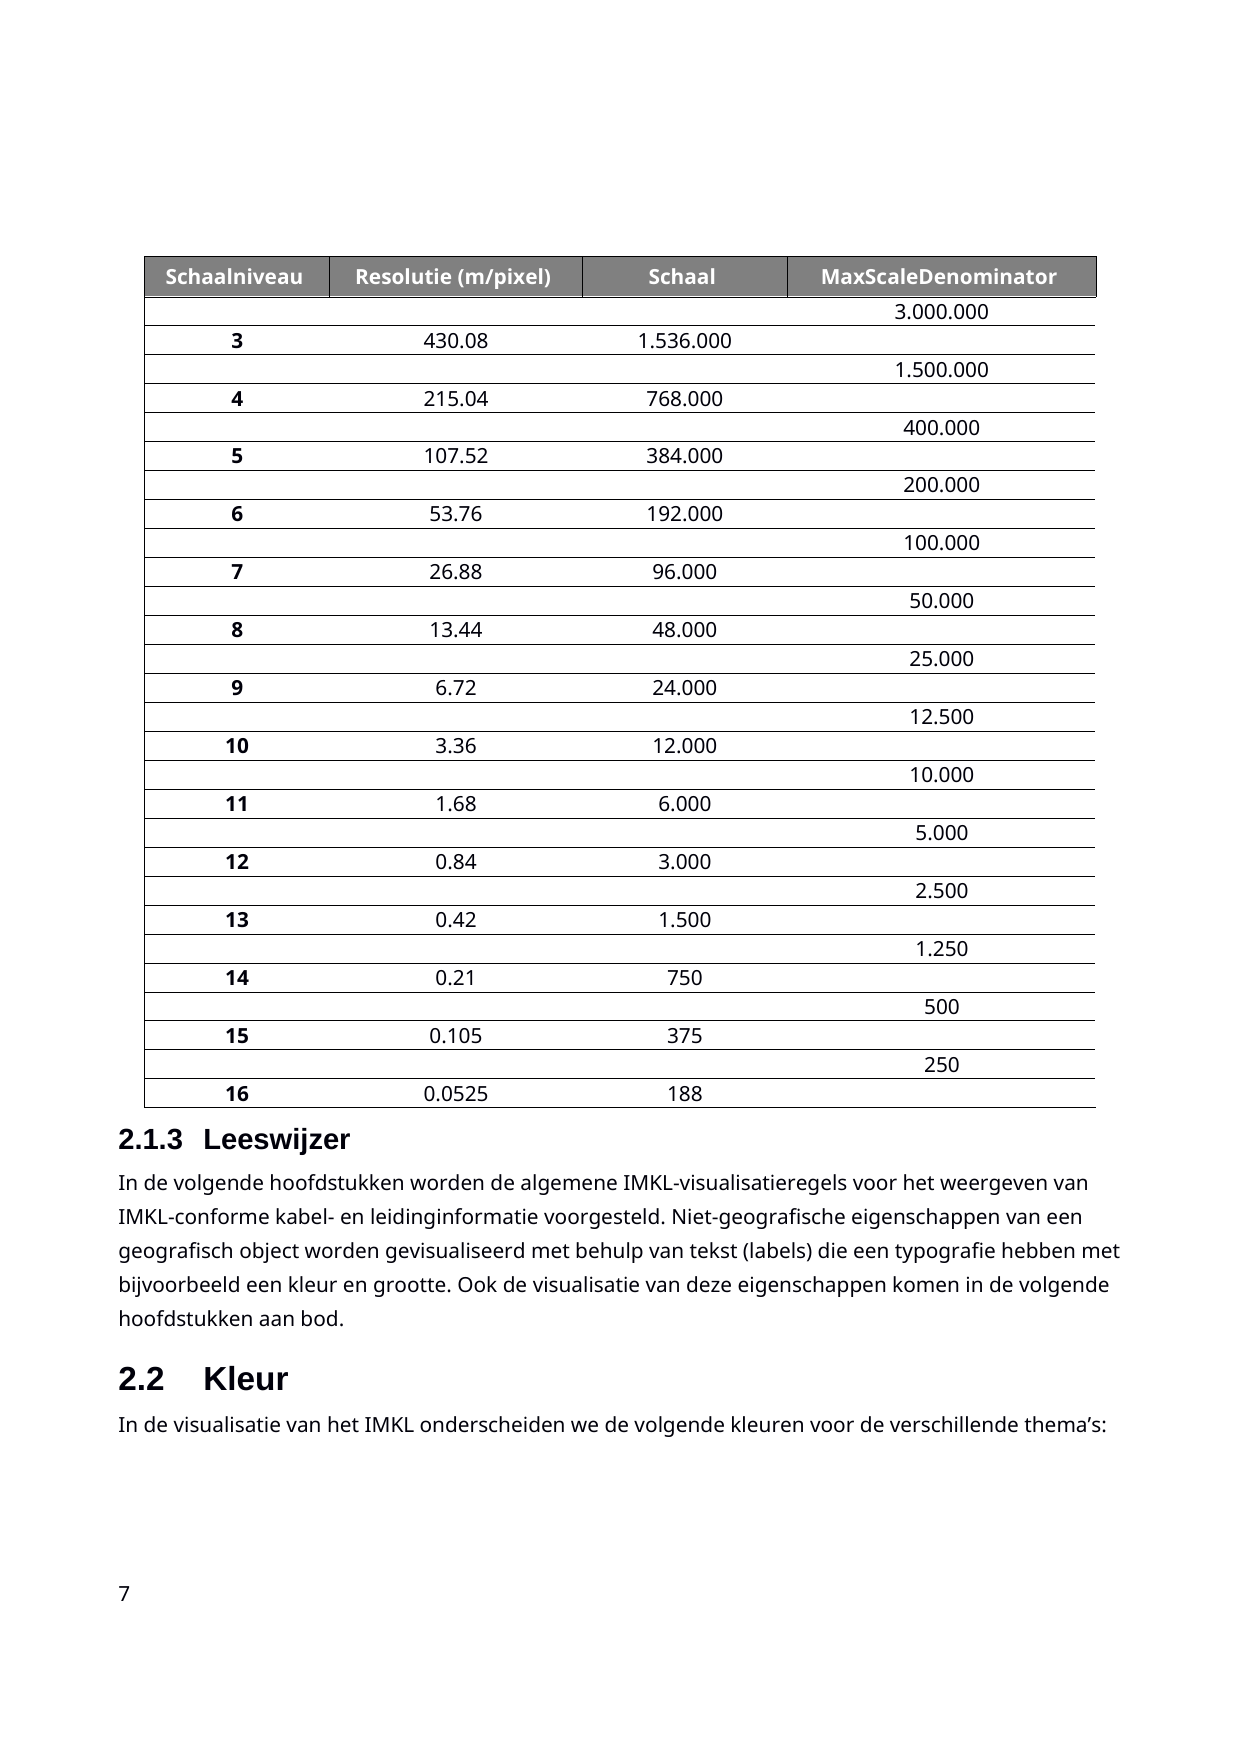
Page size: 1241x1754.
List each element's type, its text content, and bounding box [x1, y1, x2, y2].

table_cell 10.000 [787, 760, 1096, 789]
table_cell [145, 355, 329, 383]
table_cell 768.000 [582, 384, 787, 412]
table_cell [145, 645, 329, 673]
table_cell [787, 441, 1096, 470]
table_header Resolutie (m/pixel) [330, 257, 582, 296]
table_cell [330, 761, 582, 789]
table_cell 3 [145, 326, 329, 354]
table_cell [787, 325, 1096, 354]
table_cell 250 [787, 1049, 1096, 1078]
table_cell 0.84 [330, 848, 582, 876]
table_cell [787, 789, 1096, 818]
table_cell [330, 935, 582, 962]
table_cell [145, 298, 329, 325]
table_cell 48.000 [582, 616, 787, 644]
table_cell 9 [145, 674, 329, 702]
table_cell 107.52 [330, 442, 582, 470]
table_cell [330, 298, 582, 325]
table_cell [145, 413, 329, 441]
table_cell [145, 471, 329, 499]
table_cell 500 [787, 991, 1096, 1020]
table_cell [787, 1078, 1096, 1107]
table_cell 0.0525 [330, 1079, 582, 1107]
table_cell 13 [145, 906, 329, 933]
table_cell 24.000 [582, 674, 787, 702]
table_cell [582, 298, 787, 325]
table_cell [787, 905, 1096, 933]
table_cell 384.000 [582, 442, 787, 470]
table_cell 1.500.000 [787, 354, 1096, 383]
table_cell [582, 1050, 787, 1078]
table_cell 26.88 [330, 558, 582, 586]
table_cell 25.000 [787, 644, 1096, 673]
table_cell [145, 1050, 329, 1078]
table_cell 12 [145, 848, 329, 876]
table_cell 5.000 [787, 818, 1096, 847]
table_cell [582, 587, 787, 615]
table_cell [330, 1050, 582, 1078]
table_cell [582, 703, 787, 731]
table_cell [582, 993, 787, 1020]
table_cell [582, 471, 787, 499]
table_cell 7 [145, 558, 329, 586]
table_cell [582, 645, 787, 673]
table_cell 3.36 [330, 732, 582, 760]
table_cell 100.000 [787, 528, 1096, 557]
table_cell 8 [145, 616, 329, 644]
table_cell [582, 529, 787, 557]
table_cell 0.21 [330, 964, 582, 991]
table_cell [330, 645, 582, 673]
table_cell 188 [582, 1079, 787, 1107]
table_cell [330, 587, 582, 615]
table_cell 750 [582, 964, 787, 991]
table_cell 50.000 [787, 586, 1096, 615]
table_cell [787, 673, 1096, 702]
table_cell 1.500 [582, 906, 787, 933]
table_cell [145, 529, 329, 557]
table_cell [787, 499, 1096, 528]
table_cell [330, 355, 582, 383]
table_cell 200.000 [787, 470, 1096, 499]
table_header MaxScaleDenominator [788, 257, 1096, 296]
table_cell 6 [145, 500, 329, 528]
table_cell [145, 703, 329, 731]
table_cell 5 [145, 442, 329, 470]
table_cell [330, 819, 582, 847]
table_cell [145, 819, 329, 847]
table_cell 3.000 [582, 848, 787, 876]
table_cell 10 [145, 732, 329, 760]
table_cell 11 [145, 790, 329, 818]
table_cell 14 [145, 964, 329, 991]
table_cell 4 [145, 384, 329, 412]
table_cell 2.500 [787, 876, 1096, 904]
table_cell [582, 935, 787, 962]
table_cell 192.000 [582, 500, 787, 528]
table_cell 0.105 [330, 1021, 582, 1049]
table_cell 13.44 [330, 616, 582, 644]
table_cell 53.76 [330, 500, 582, 528]
table_cell 375 [582, 1021, 787, 1049]
table_cell [787, 847, 1096, 876]
table_cell [582, 819, 787, 847]
table_cell [582, 355, 787, 383]
text In de visualisatie van het IMKL onderscheiden we de volgende kleuren voor de verschillende thema’s: [118, 1410, 1122, 1439]
table_cell [787, 731, 1096, 760]
table_cell [787, 557, 1096, 586]
table_cell 16 [145, 1079, 329, 1107]
table_header Schaalniveau [145, 257, 329, 296]
table_cell [787, 963, 1096, 991]
table_cell 3.000.000 [787, 298, 1096, 325]
table_cell [330, 529, 582, 557]
table_cell [145, 587, 329, 615]
table_cell [787, 383, 1096, 412]
subtitle Leeswijzer [118, 1122, 1122, 1156]
table_cell 0.42 [330, 906, 582, 933]
table_cell [787, 615, 1096, 644]
table_cell 12.500 [787, 702, 1096, 731]
text In de volgende hoofdstukken worden de algemene IMKL-visualisatieregels voor het weergeven van IMKL-conforme kabel- en leidinginformatie voorgesteld. Niet-geografische eigenschappen van een geografisch object worden gevisualiseerd met behulp van tekst (labels) die een typografie hebben met bijvoorbeeld een kleur en grootte. Ook de visualisatie van deze eigenschappen komen in de volgende hoofdstukken aan bod. [118, 1168, 1122, 1333]
table_cell [787, 1020, 1096, 1049]
table_cell [582, 877, 787, 904]
table_cell [330, 471, 582, 499]
table_cell 430.08 [330, 326, 582, 354]
table_cell 400.000 [787, 412, 1096, 441]
table_cell [582, 761, 787, 789]
table_cell [582, 413, 787, 441]
table_cell [330, 993, 582, 1020]
table_cell 12.000 [582, 732, 787, 760]
table_cell 6.72 [330, 674, 582, 702]
table_cell [330, 877, 582, 904]
table_cell [145, 877, 329, 904]
table_cell 1.250 [787, 934, 1096, 962]
table_cell 96.000 [582, 558, 787, 586]
table_cell 6.000 [582, 790, 787, 818]
table_cell 1.536.000 [582, 326, 787, 354]
table_cell [330, 703, 582, 731]
subtitle Kleur [118, 1359, 1122, 1398]
table_cell [145, 761, 329, 789]
table_cell [145, 993, 329, 1020]
table_cell 15 [145, 1021, 329, 1049]
table_cell 215.04 [330, 384, 582, 412]
table_cell 1.68 [330, 790, 582, 818]
table_cell [145, 935, 329, 962]
table_header Schaal [583, 257, 787, 296]
table_cell [330, 413, 582, 441]
